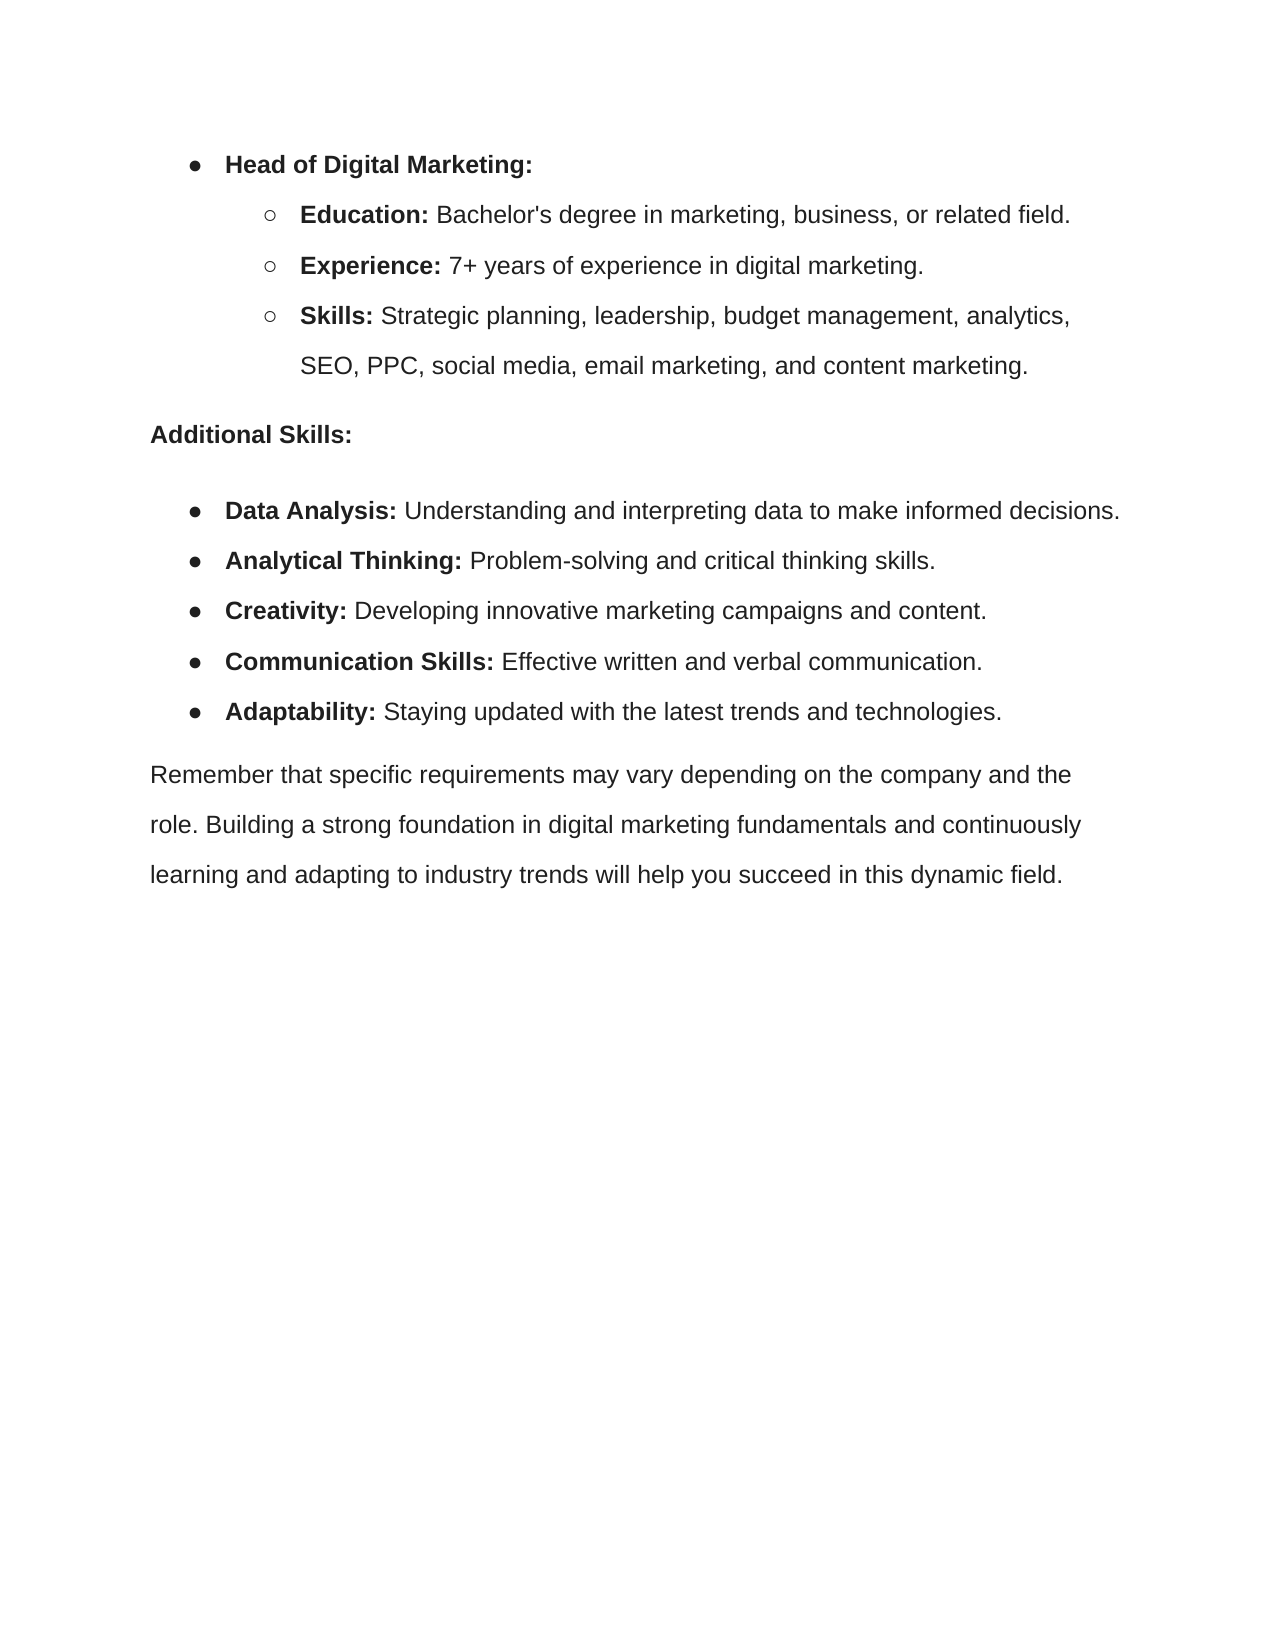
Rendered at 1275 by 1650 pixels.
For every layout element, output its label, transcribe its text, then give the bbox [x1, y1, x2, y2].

list Data Analysis: Understanding and interpreting data to make informed decisions. [187, 496, 1125, 524]
list Head of Digital Marketing: [187, 150, 1125, 179]
text Additional Skills: [150, 420, 1125, 449]
list Communication Skills: Effective written and verbal communication. [187, 647, 1125, 675]
list Creativity: Developing innovative marketing campaigns and content. [187, 596, 1125, 625]
list Education: Bachelor's degree in marketing, business, or related field. [262, 200, 1125, 229]
list Skills: Strategic planning, leadership, budget management, analytics, SEO, PPC, social media, email marketing, and content marketing. [262, 301, 1125, 380]
list Adaptability: Staying updated with the latest trends and technologies. [187, 697, 1125, 726]
text Remember that specific requirements may vary depending on the company and the role. Building a strong foundation in digital marketing fundamentals and continuously learning and adapting to industry trends will help you succeed in this dynamic field. [150, 760, 1125, 889]
list Analytical Thinking: Problem-solving and critical thinking skills. [187, 546, 1125, 575]
list Experience: 7+ years of experience in digital marketing. [262, 251, 1125, 279]
